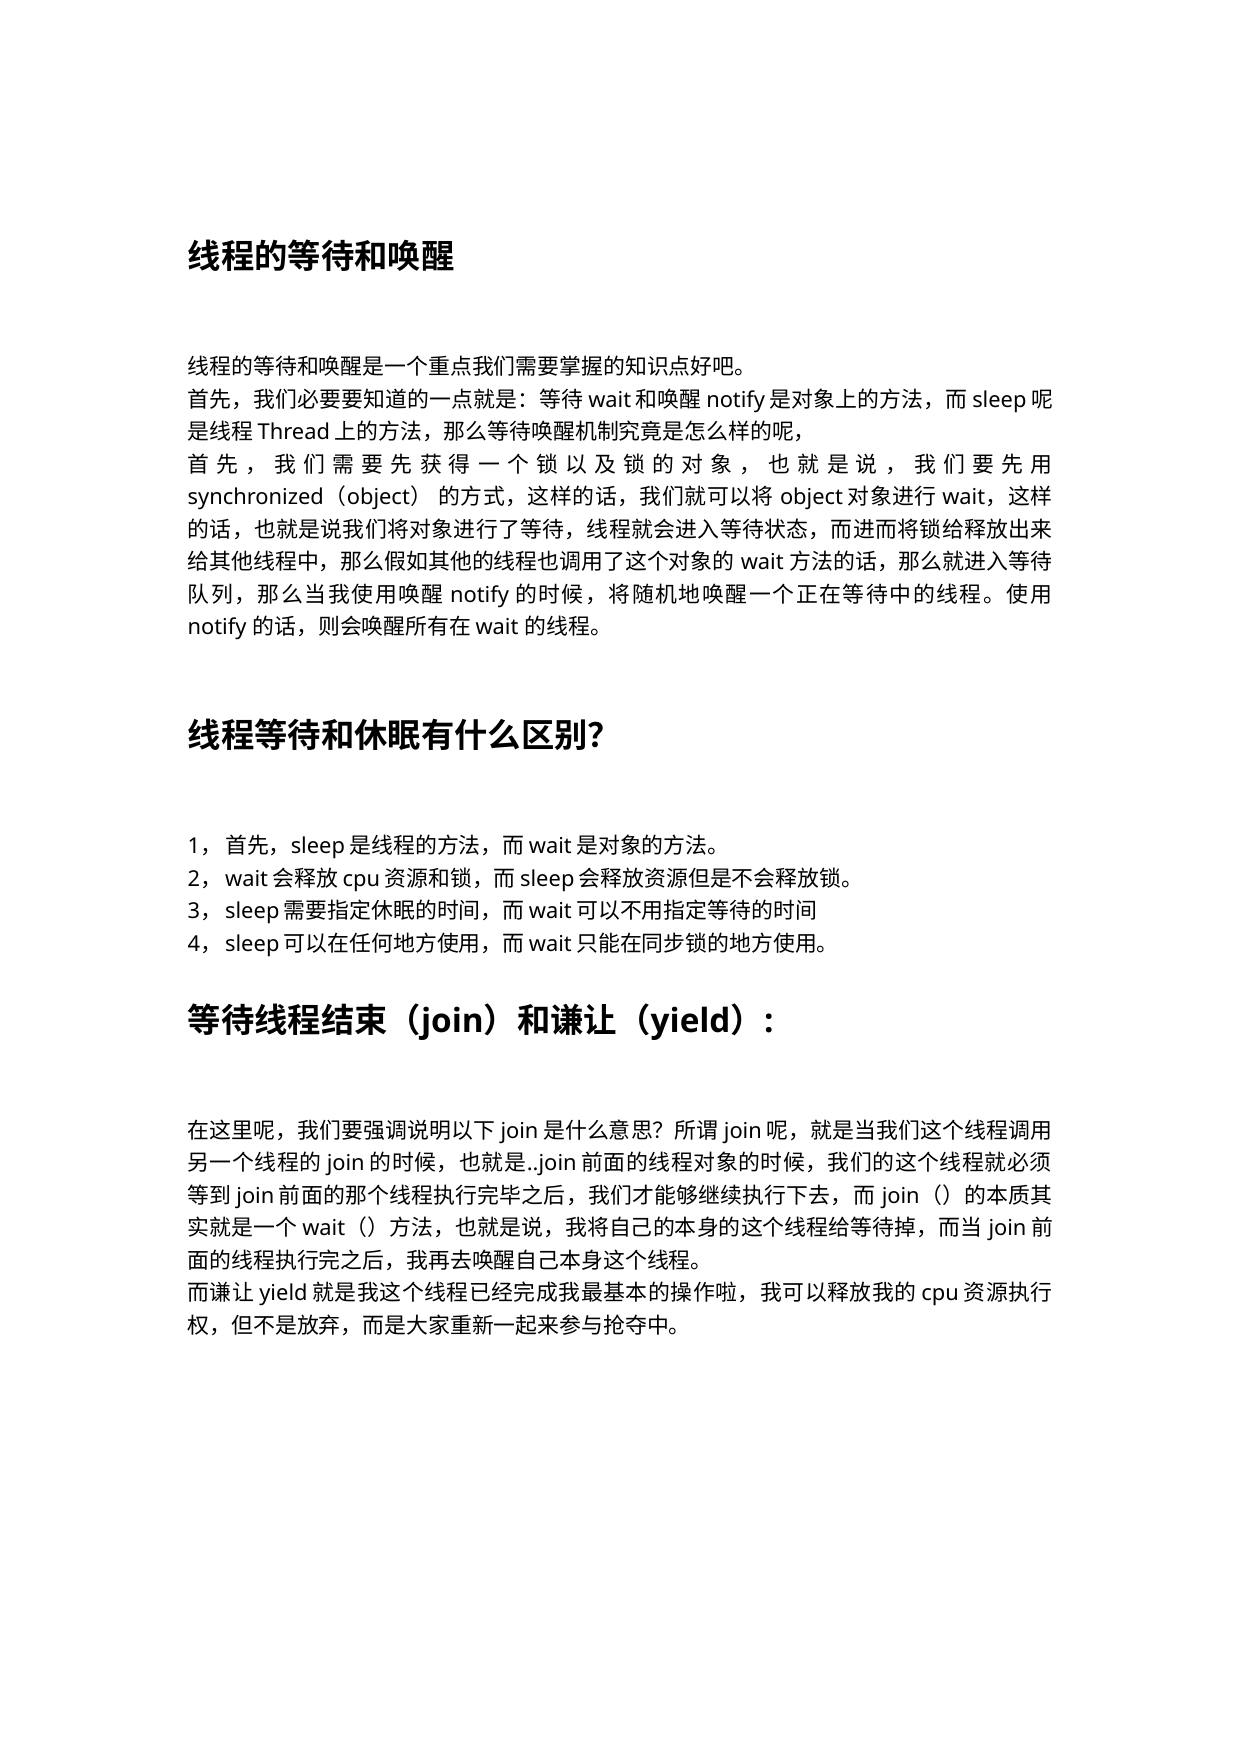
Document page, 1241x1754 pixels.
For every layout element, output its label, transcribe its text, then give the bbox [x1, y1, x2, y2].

subtitle 等待线程结束（join）和谦让（yield）: [187, 985, 1053, 1050]
text 在这里呢，我们要强调说明以下join是什么意思？所谓join呢，就是当我们这个线程调用另一个线程的join的时候，也就是..join前面的线程对象的时候，我们的这个线程就必须等到join前面的那个线程执行完毕之后，我们才能够继续执行下去，而join（）的本质其实就是一个wait（）方法，也就是说，我将自己的本身的这个线程给等待掉，而当join前面的线程执行完之后，我再去唤醒自己本身这个线程。 [187, 1112, 1053, 1275]
text 首先，我们需要先获得一个锁以及锁的对象，也就是说，我们要先用synchronized（object） 的方式，这样的话，我们就可以将object对象进行wait，这样的话，也就是说我们将对象进行了等待，线程就会进入等待状态，而进而将锁给释放出来，给其他线程中，那么假如其他的线程也调用了这个对象的wait 方法的话，那么就进入等待队列，那么当我使用唤醒notify的时候，将随机地唤醒一个正在等待中的线程。使用notify 的话，则会唤醒所有在wait 的线程。 [187, 446, 1053, 641]
list sleep可以在任何地方使用，而wait只能在同步锁的地方使用。 [187, 926, 1053, 958]
subtitle 线程等待和休眠有什么区别？ [187, 701, 1053, 766]
list wait会释放cpu资源和锁，而sleep会释放资源但是不会释放锁。 [187, 861, 1053, 893]
text 而谦让yield就是我这个线程已经完成我最基本的操作啦，我可以释放我的cpu资源执行权，但不是放弃，而是大家重新一起来参与抢夺中。 [187, 1275, 1053, 1340]
subtitle 线程的等待和唤醒 [187, 222, 1053, 287]
list sleep需要指定休眠的时间，而wait可以不用指定等待的时间 [187, 893, 1053, 926]
list 首先，sleep是线程的方法，而wait是对象的方法。 [187, 828, 1053, 861]
text 首先，我们必要要知道的一点就是：等待wait和唤醒notify是对象上的方法，而sleep呢是线程Thread上的方法，那么等待唤醒机制究竟是怎么样的呢， [187, 381, 1053, 446]
text 线程的等待和唤醒是一个重点我们需要掌握的知识点好吧。 [187, 349, 1053, 381]
